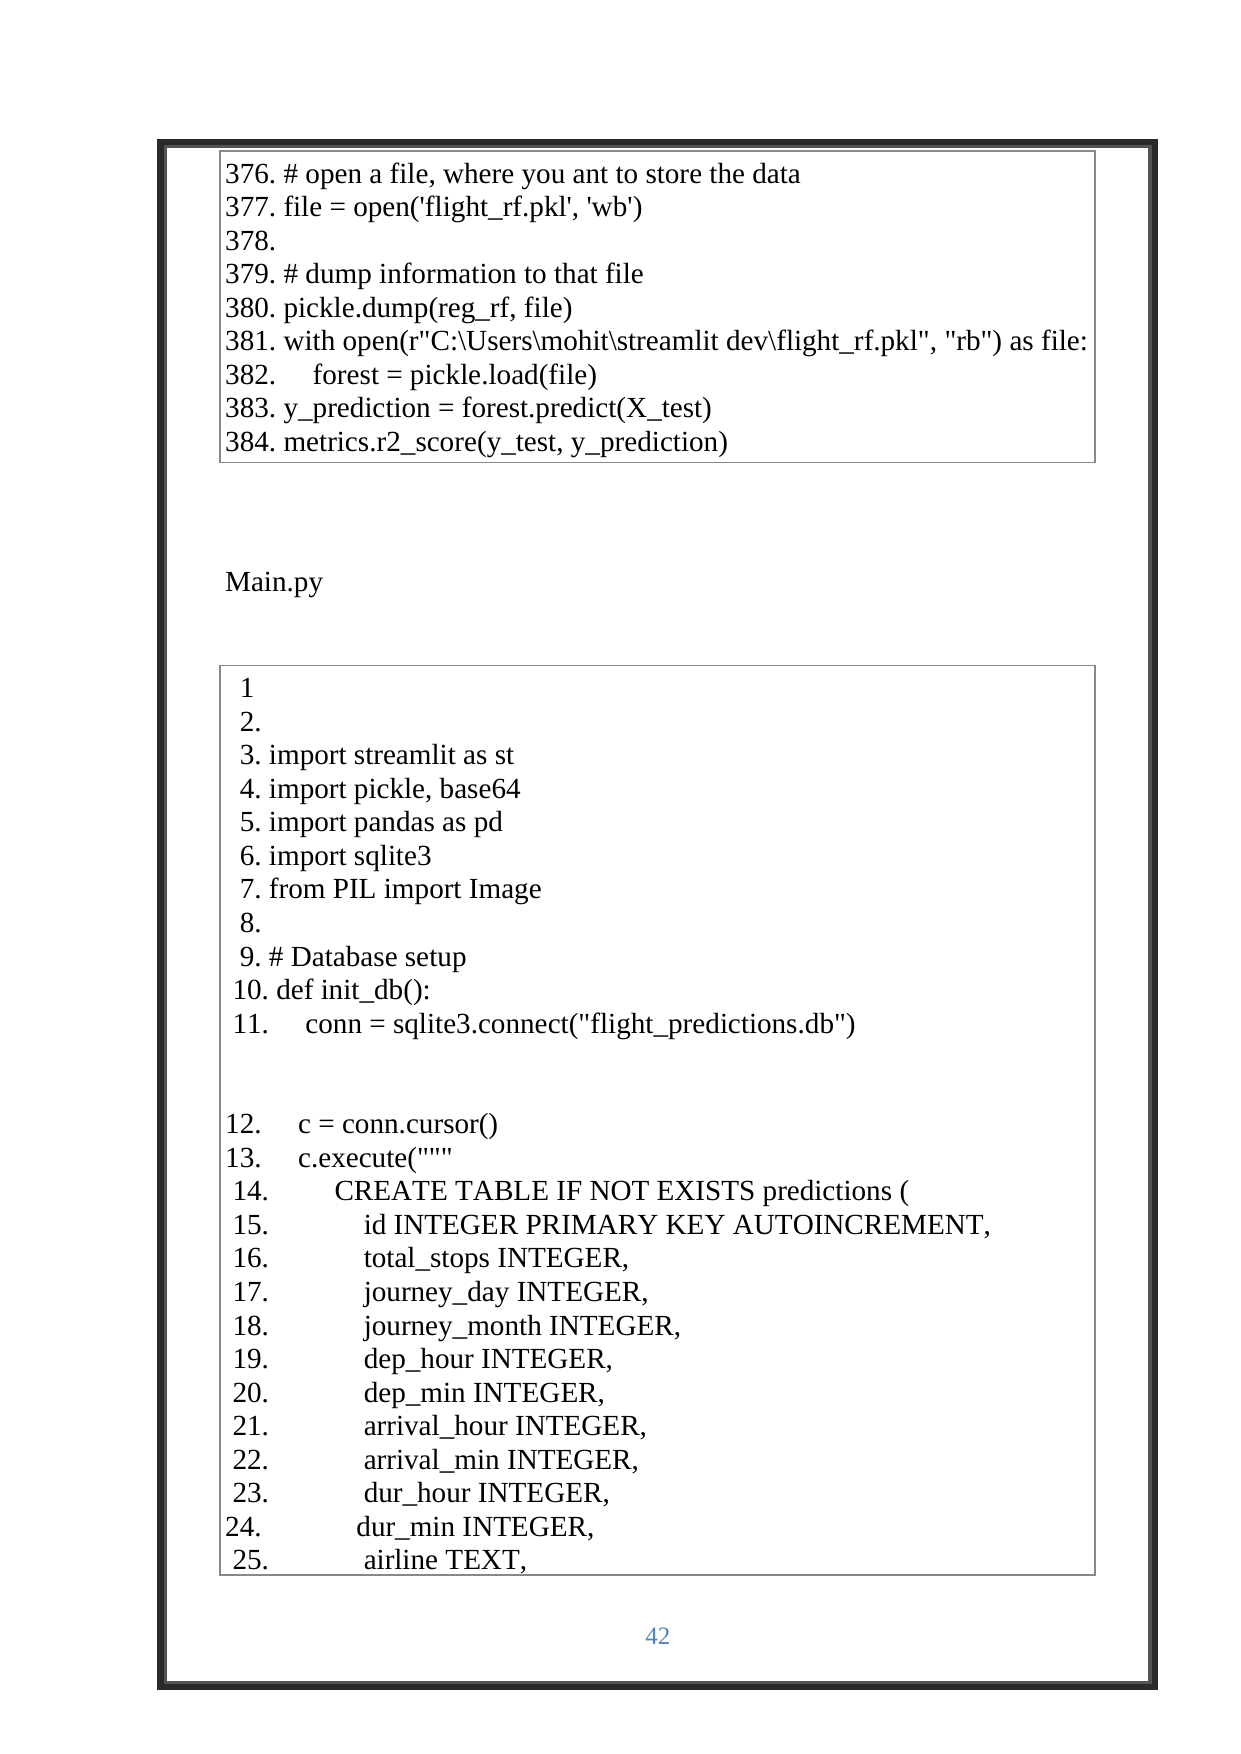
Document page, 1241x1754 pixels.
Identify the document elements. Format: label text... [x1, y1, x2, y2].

text 6. import sqlite3 [225, 838, 1090, 872]
text 20. dep_min INTEGER, [225, 1375, 1090, 1408]
text 9. # Database setup [225, 939, 1090, 972]
text 376. # open a file, where you ant to store the data [221, 152, 1094, 189]
text 19. dep_hour INTEGER, [225, 1341, 1090, 1375]
text 3. import streamlit as st [225, 737, 1090, 771]
text 383. y_prediction = forest.predict(X_test) [225, 391, 1090, 418]
text 7. from PIL import Image [225, 872, 1090, 905]
text 8. [225, 905, 1090, 939]
text 11. conn = sqlite3.connect("flight_predictions.db") [225, 1006, 1090, 1039]
text 1 [221, 666, 1094, 704]
text 14. CREATE TABLE IF NOT EXISTS predictions ( [225, 1173, 1090, 1207]
text 18. journey_month INTEGER, [225, 1308, 1090, 1341]
text 2. [225, 704, 1090, 737]
text 380. pickle.dump(reg_rf, file) [225, 290, 1090, 323]
text 378. [225, 223, 1090, 256]
text 10. def init_db(): [225, 972, 1090, 1006]
text 381. with open(r"C:\Users\mohit\streamlit dev\flight_rf.pkl", "rb") as file: [225, 323, 1090, 357]
text 5. import pandas as pd [225, 804, 1090, 838]
text 377. file = open('flight_rf.pkl', 'wb') [225, 189, 1090, 223]
text 22. arrival_min INTEGER, [225, 1442, 1090, 1475]
text 382. forest = pickle.load(file) [225, 357, 1090, 391]
text 23. dur_hour INTEGER, [225, 1475, 1090, 1509]
text 12. c = conn.cursor() [225, 1106, 1090, 1140]
text 25. airline TEXT, [225, 1542, 1090, 1574]
text Main.py [225, 564, 1090, 597]
text 15. id INTEGER PRIMARY KEY AUTOINCREMENT, [225, 1207, 1090, 1241]
text 17. journey_day INTEGER, [225, 1274, 1090, 1308]
text 24. dur_min INTEGER, [225, 1509, 1090, 1542]
text 4. import pickle, base64 [225, 771, 1090, 804]
text 379. # dump information to that file [225, 256, 1090, 290]
text 384. metrics.r2_score(y_test, y_prediction) [221, 418, 1094, 462]
text 16. total_stops INTEGER, [225, 1241, 1090, 1274]
text 21. arrival_hour INTEGER, [225, 1408, 1090, 1442]
text 13. c.execute(""" [225, 1140, 1090, 1173]
